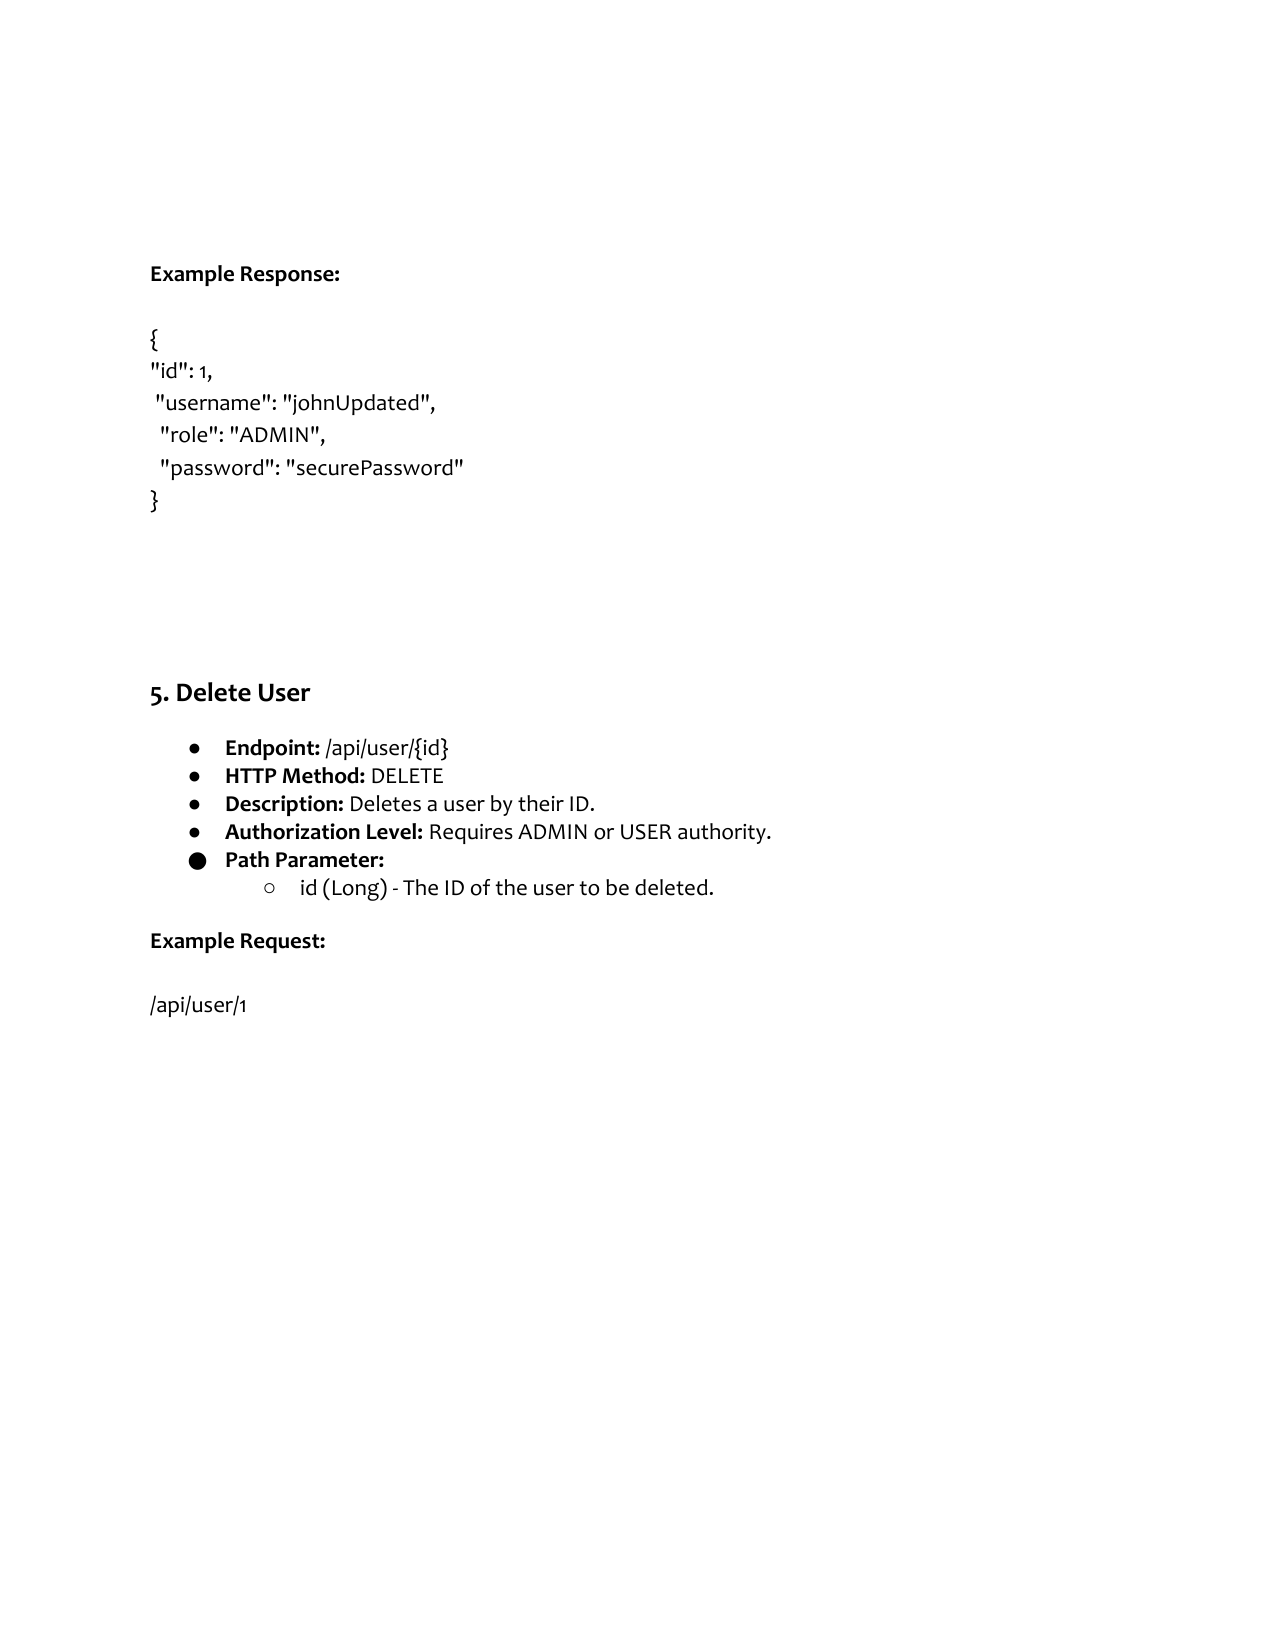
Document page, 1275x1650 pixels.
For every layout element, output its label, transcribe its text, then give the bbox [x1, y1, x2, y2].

text "role": "ADMIN", [150, 421, 1125, 449]
text "username": "johnUpdated", [150, 389, 1125, 417]
list Path Parameter: [187, 846, 1125, 874]
text Example Response: { [150, 260, 1125, 353]
list HTTP Method: DELETE [187, 762, 1125, 790]
text "password": "securePassword" [150, 453, 1125, 481]
list Endpoint: /api/user/{id} [187, 734, 1125, 762]
list Authorization Level: Requires ADMIN or USER authority. [187, 818, 1125, 846]
list id (Long) - The ID of the user to be deleted. [262, 874, 1125, 902]
text Example Request: /api/user/1 [150, 927, 1125, 1019]
text "id": 1, [150, 357, 1125, 385]
text } [150, 486, 1125, 513]
list Description: Deletes a user by their ID. [187, 790, 1125, 818]
subtitle 5. Delete User [150, 676, 1125, 709]
